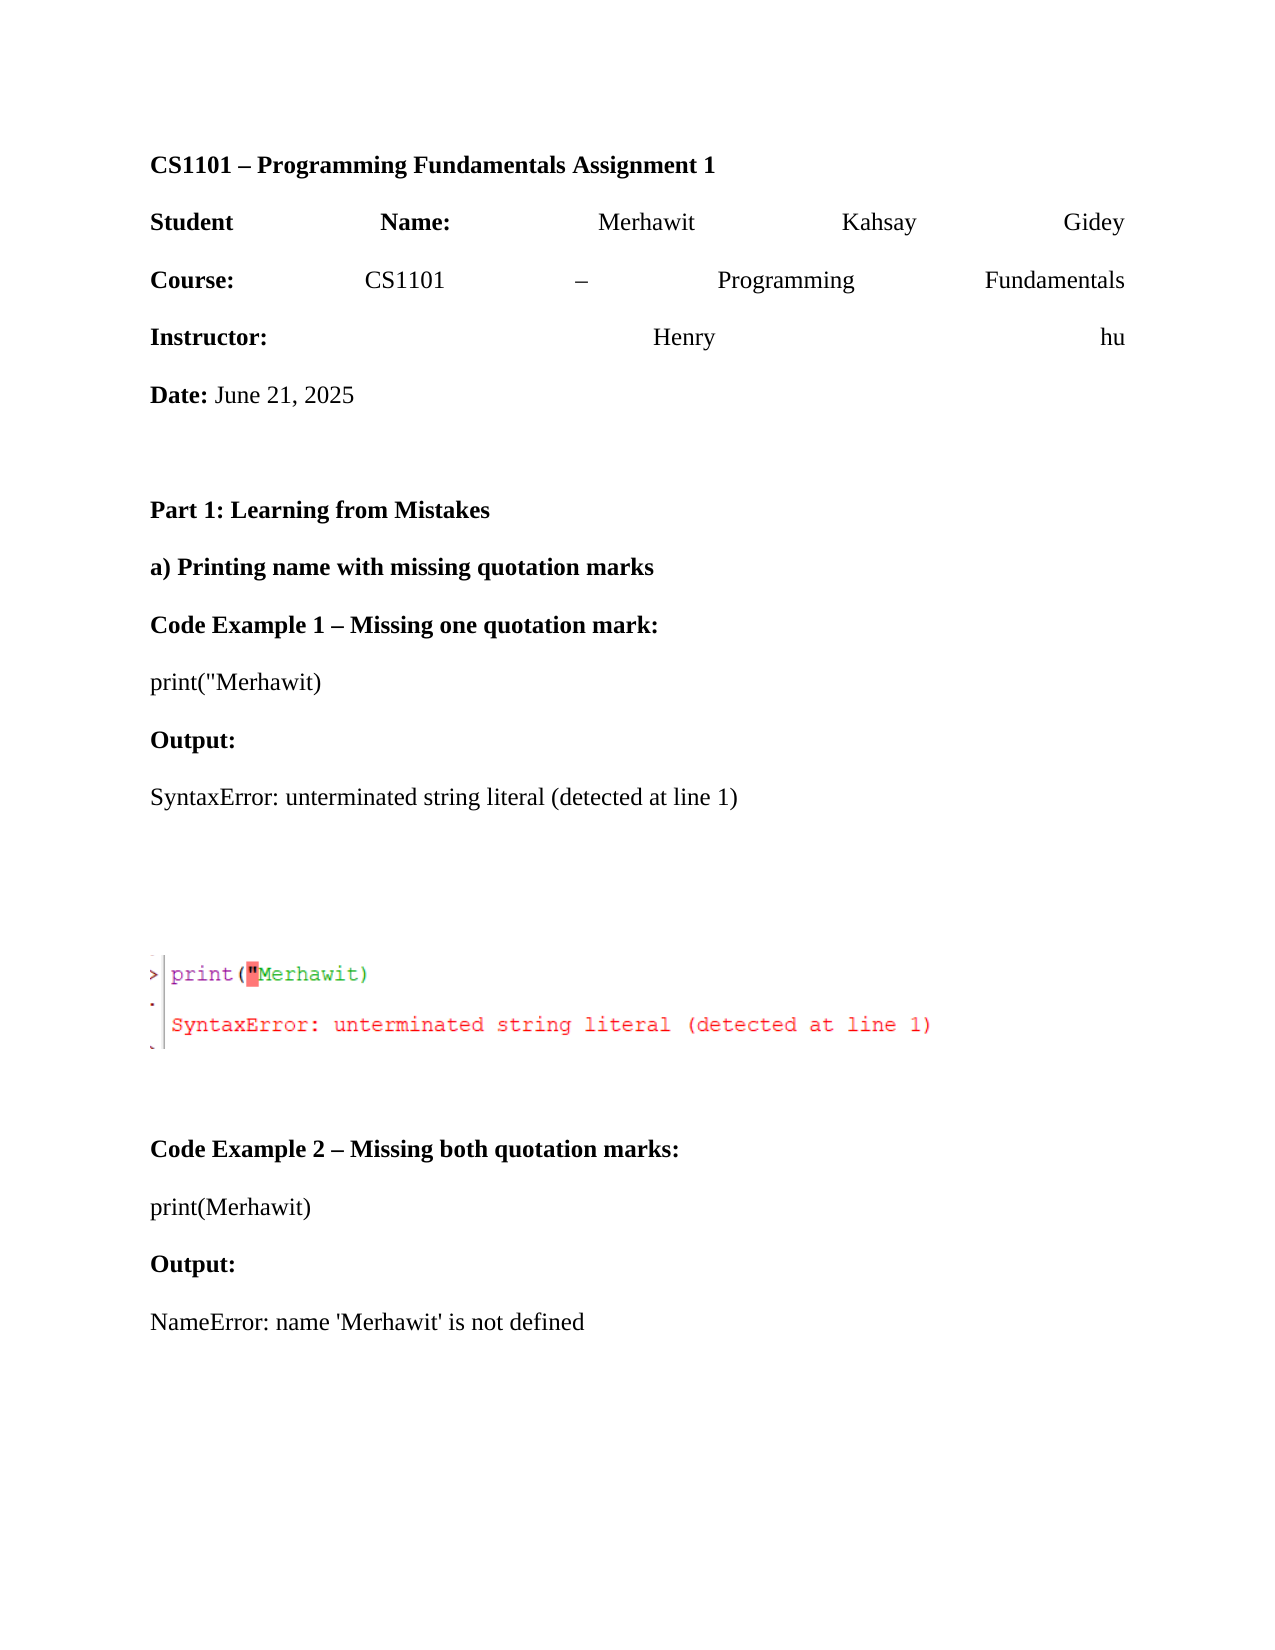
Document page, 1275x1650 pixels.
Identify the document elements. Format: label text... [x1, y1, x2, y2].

text Output: [150, 1249, 1125, 1278]
picture [150, 955, 940, 1049]
text SyntaxError: unterminated string literal (detected at line 1) [150, 782, 1125, 811]
text Code Example 1 – Missing one quotation mark: [150, 610, 1125, 639]
text Code Example 2 – Missing both quotation marks: [150, 1134, 1125, 1163]
text NameError: name 'Merhawit' is not defined [150, 1307, 1125, 1336]
text print("Merhawit) [150, 667, 1125, 696]
text print(Merhawit) [150, 1192, 1125, 1221]
text Part 1: Learning from Mistakes [150, 495, 1125, 524]
text CS1101 – Programming Fundamentals Assignment 1 [150, 150, 1125, 179]
text Student Name: Merhawit Kahsay Gidey Course: CS1101 – Programming Fundamentals Instructor: Henry hu Date: June 21, 2025 [150, 207, 1125, 409]
text Output: [150, 725, 1125, 754]
text a) Printing name with missing quotation marks [150, 552, 1125, 581]
